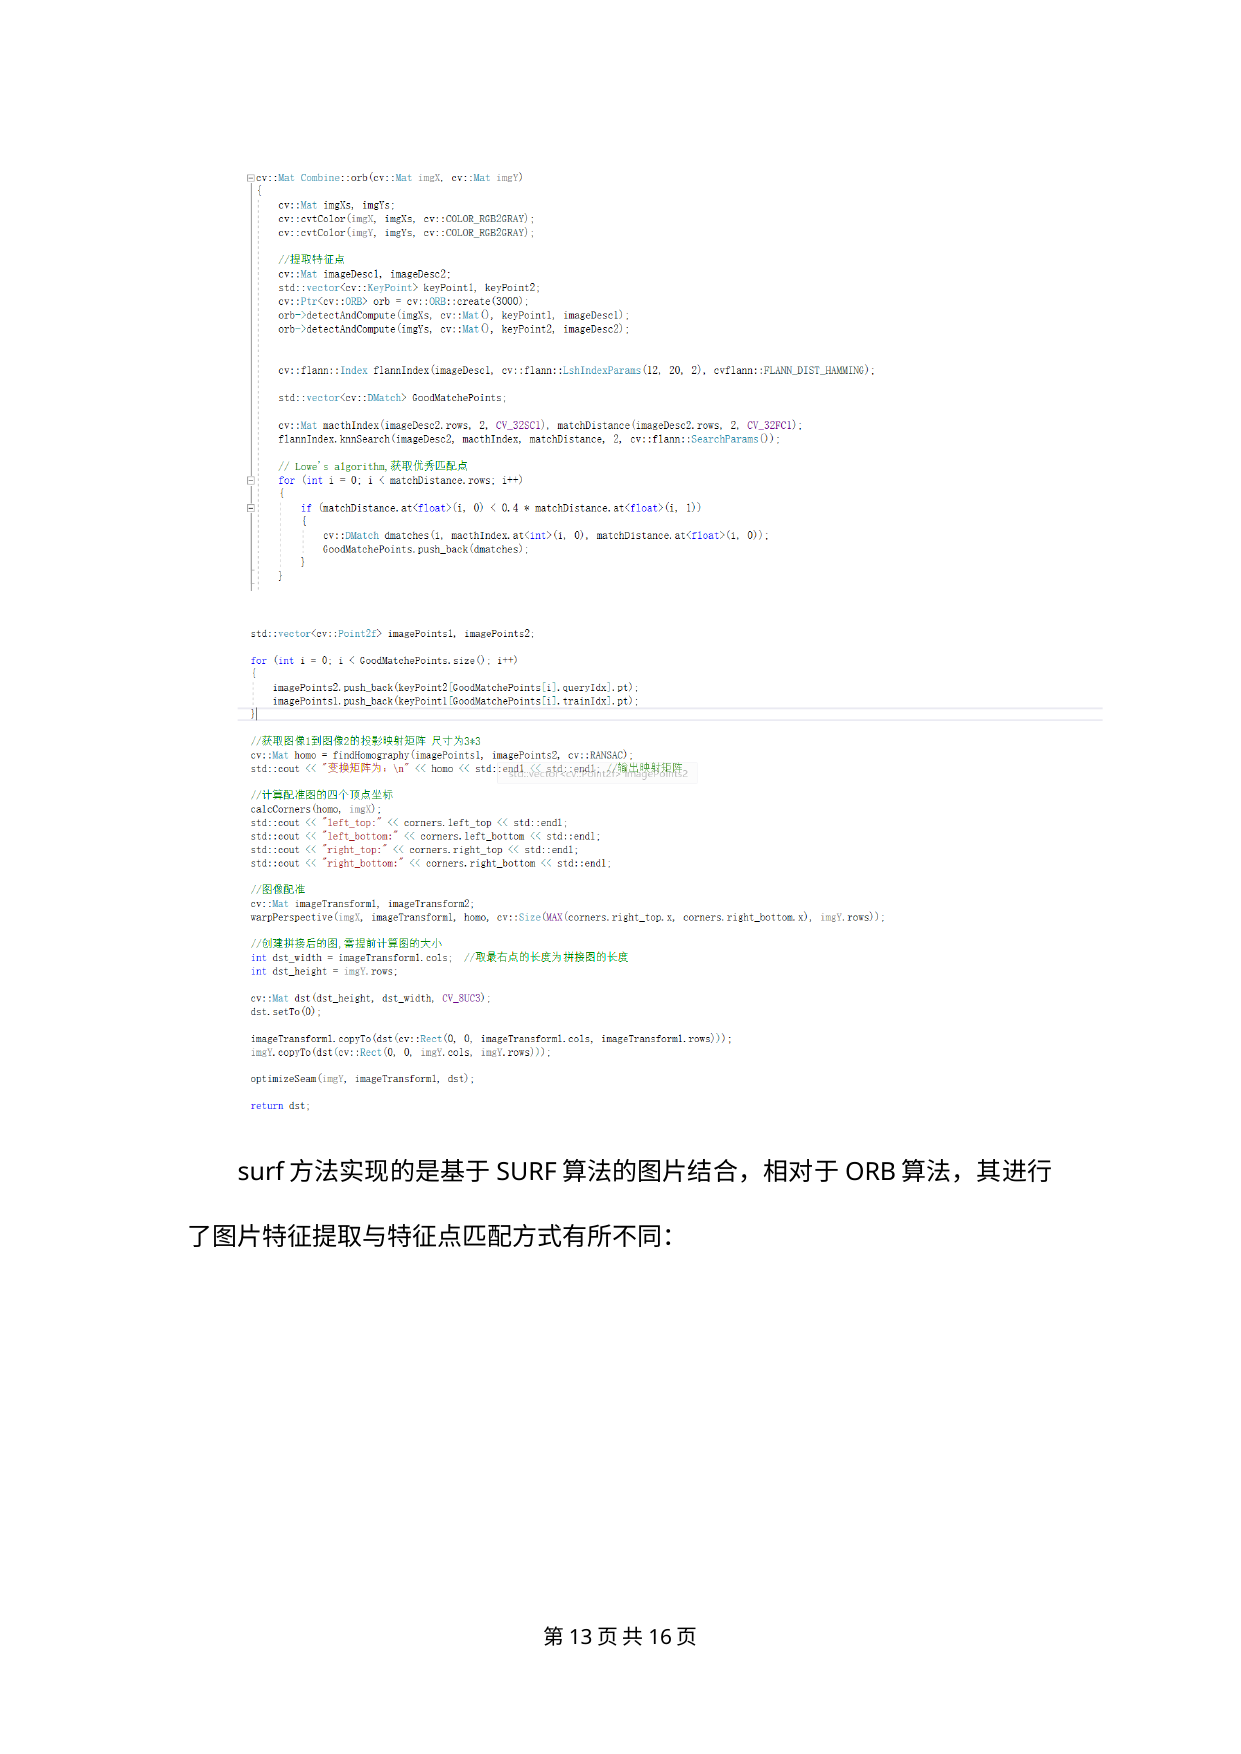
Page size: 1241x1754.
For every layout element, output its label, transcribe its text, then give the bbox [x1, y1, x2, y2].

picture [237, 617, 1103, 1112]
text surf方法实现的是基于SURF算法的图片结合，相对于ORB算法，其进行了图片特征提取与特征点匹配方式有所不同： [187, 1137, 1053, 1267]
picture [237, 162, 1103, 591]
